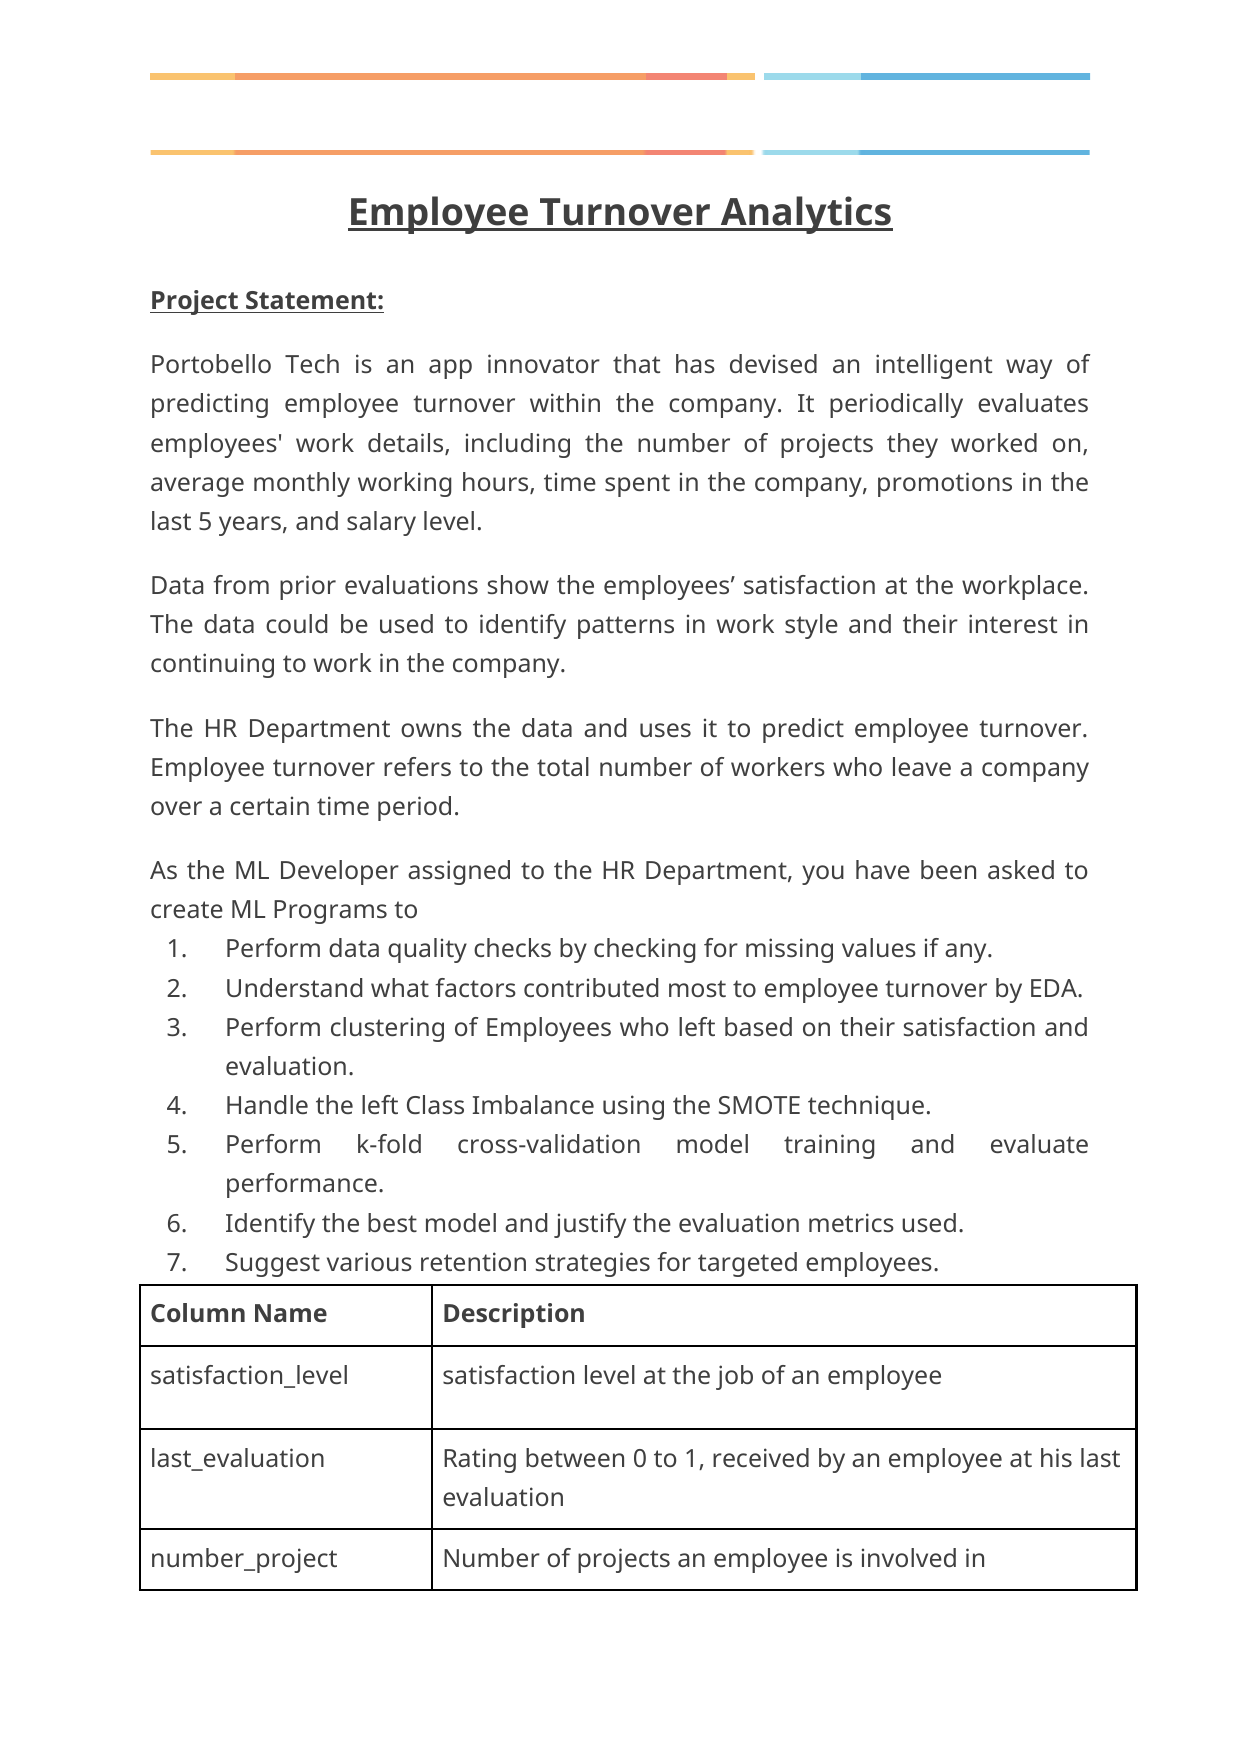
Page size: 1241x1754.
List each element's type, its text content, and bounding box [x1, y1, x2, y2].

table_cell satisfaction_level [141, 1347, 431, 1428]
text Project Statement: [150, 283, 1090, 317]
picture [150, 73, 1091, 80]
list Perform data quality checks by checking for missing values if any. [187, 931, 1090, 965]
text As the ML Developer assigned to the HR Department, you have been asked to create ML Programs to [150, 853, 1090, 926]
table_cell Number of projects an employee is involved in [433, 1530, 1135, 1589]
text Portobello Tech is an app innovator that has devised an intelligent way of predicting employee turnover within the company. It periodically evaluates employees' work details, including the number of projects they worked on, average monthly working hours, time spent in the company, promotions in the last 5 years, and salary level. [150, 347, 1090, 538]
table_header Column Name [141, 1286, 431, 1345]
table_cell number_project [141, 1530, 431, 1589]
list Suggest various retention strategies for targeted employees. [187, 1244, 1090, 1278]
picture [150, 150, 1090, 155]
list Identify the best model and justify the evaluation metrics used. [187, 1205, 1090, 1239]
table_cell satisfaction level at the job of an employee [433, 1347, 1135, 1428]
list Understand what factors contributed most to employee turnover by EDA. [187, 970, 1090, 1004]
text Data from prior evaluations show the employees’ satisfaction at the workplace. The data could be used to identify patterns in work style and their interest in continuing to work in the company. [150, 568, 1090, 680]
table_header Description [433, 1286, 1135, 1345]
list Perform clustering of Employees who left based on their satisfaction and evaluation. [187, 1009, 1090, 1083]
text Employee Turnover Analytics [150, 185, 1090, 236]
table_cell last_evaluation [141, 1430, 431, 1528]
list Perform k-fold cross-validation model training and evaluate performance. [187, 1127, 1090, 1200]
table_cell Rating between 0 to 1, received by an employee at his last evaluation [433, 1430, 1135, 1528]
list Handle the left Class Imbalance using the SMOTE technique. [187, 1088, 1090, 1122]
text The HR Department owns the data and uses it to predict employee turnover. Employee turnover refers to the total number of workers who leave a company over a certain time period. [150, 710, 1090, 823]
